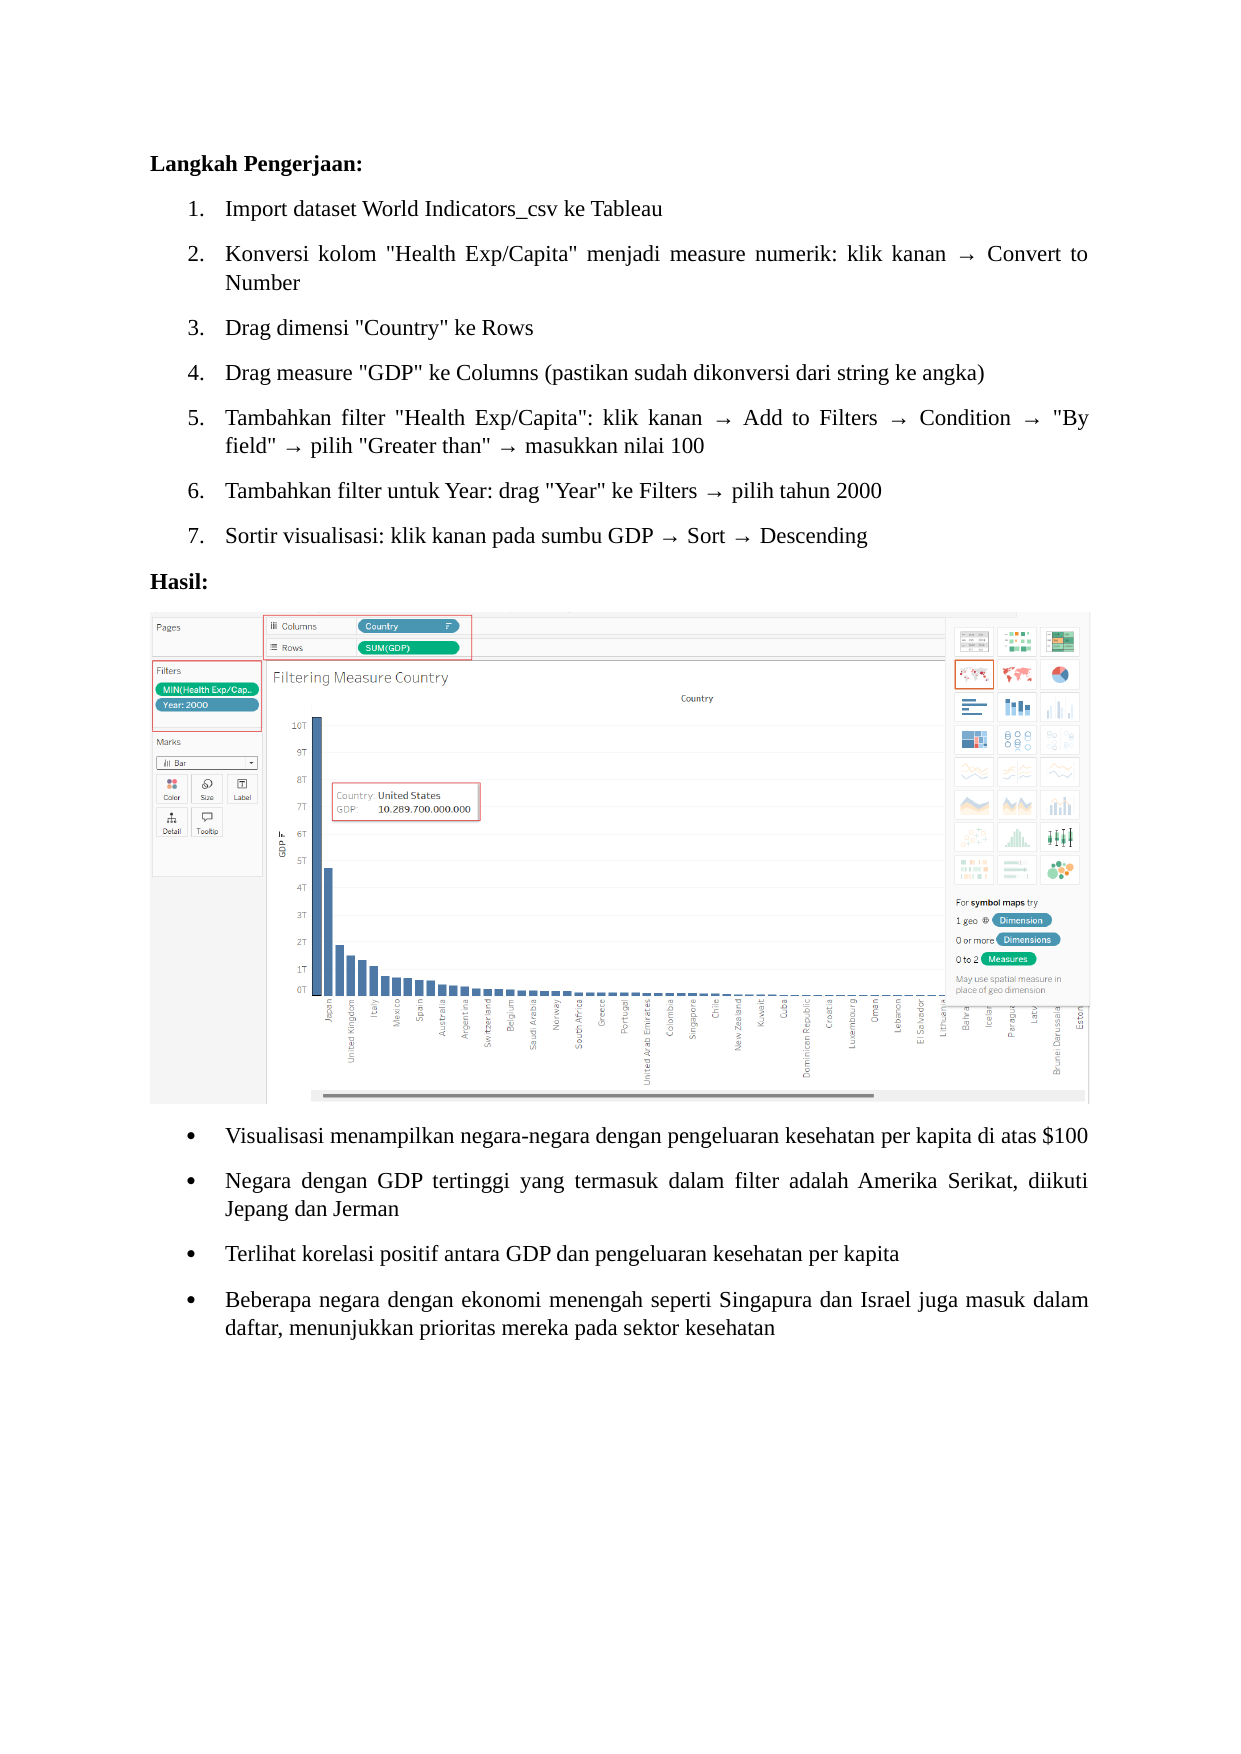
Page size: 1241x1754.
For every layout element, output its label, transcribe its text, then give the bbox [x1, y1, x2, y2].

list Terlihat korelasi positif antara GDP dan pengeluaran kesehatan per kapita [187, 1241, 1090, 1267]
list Import dataset World Indicators_csv ke Tableau [187, 195, 1090, 221]
list Tambahkan filter untuk Year: drag "Year" ke Filters → pilih tahun 2000 [187, 477, 1090, 504]
text Langkah Pengerjaan: [150, 150, 1090, 176]
list Drag dimensi "Country" ke Rows [187, 314, 1090, 340]
list Konversi kolom "Health Exp/Capita" menjadi measure numerik: klik kanan → Convert to Number [187, 240, 1090, 295]
list Drag measure "GDP" ke Columns (pastikan sudah dikonversi dari string ke angka) [187, 359, 1090, 385]
list Sortir visualisasi: klik kanan pada sumbu GDP → Sort → Descending [187, 523, 1090, 549]
list Visualisasi menampilkan negara-negara dengan pengeluaran kesehatan per kapita di atas $100 [187, 1122, 1090, 1148]
text Hasil: [150, 568, 1090, 594]
list Negara dengan GDP tertinggi yang termasuk dalam filter adalah Amerika Serikat, diikuti Jepang dan Jerman [187, 1167, 1090, 1222]
list Beberapa negara dengan ekonomi menengah seperti Singapura dan Israel juga masuk dalam daftar, menunjukkan prioritas mereka pada sektor kesehatan [187, 1286, 1090, 1340]
list Tambahkan filter "Health Exp/Capita": klik kanan → Add to Filters → Condition → "By field" → pilih "Greater than" → masukkan nilai 100 [187, 404, 1090, 459]
picture [150, 612, 1091, 1104]
